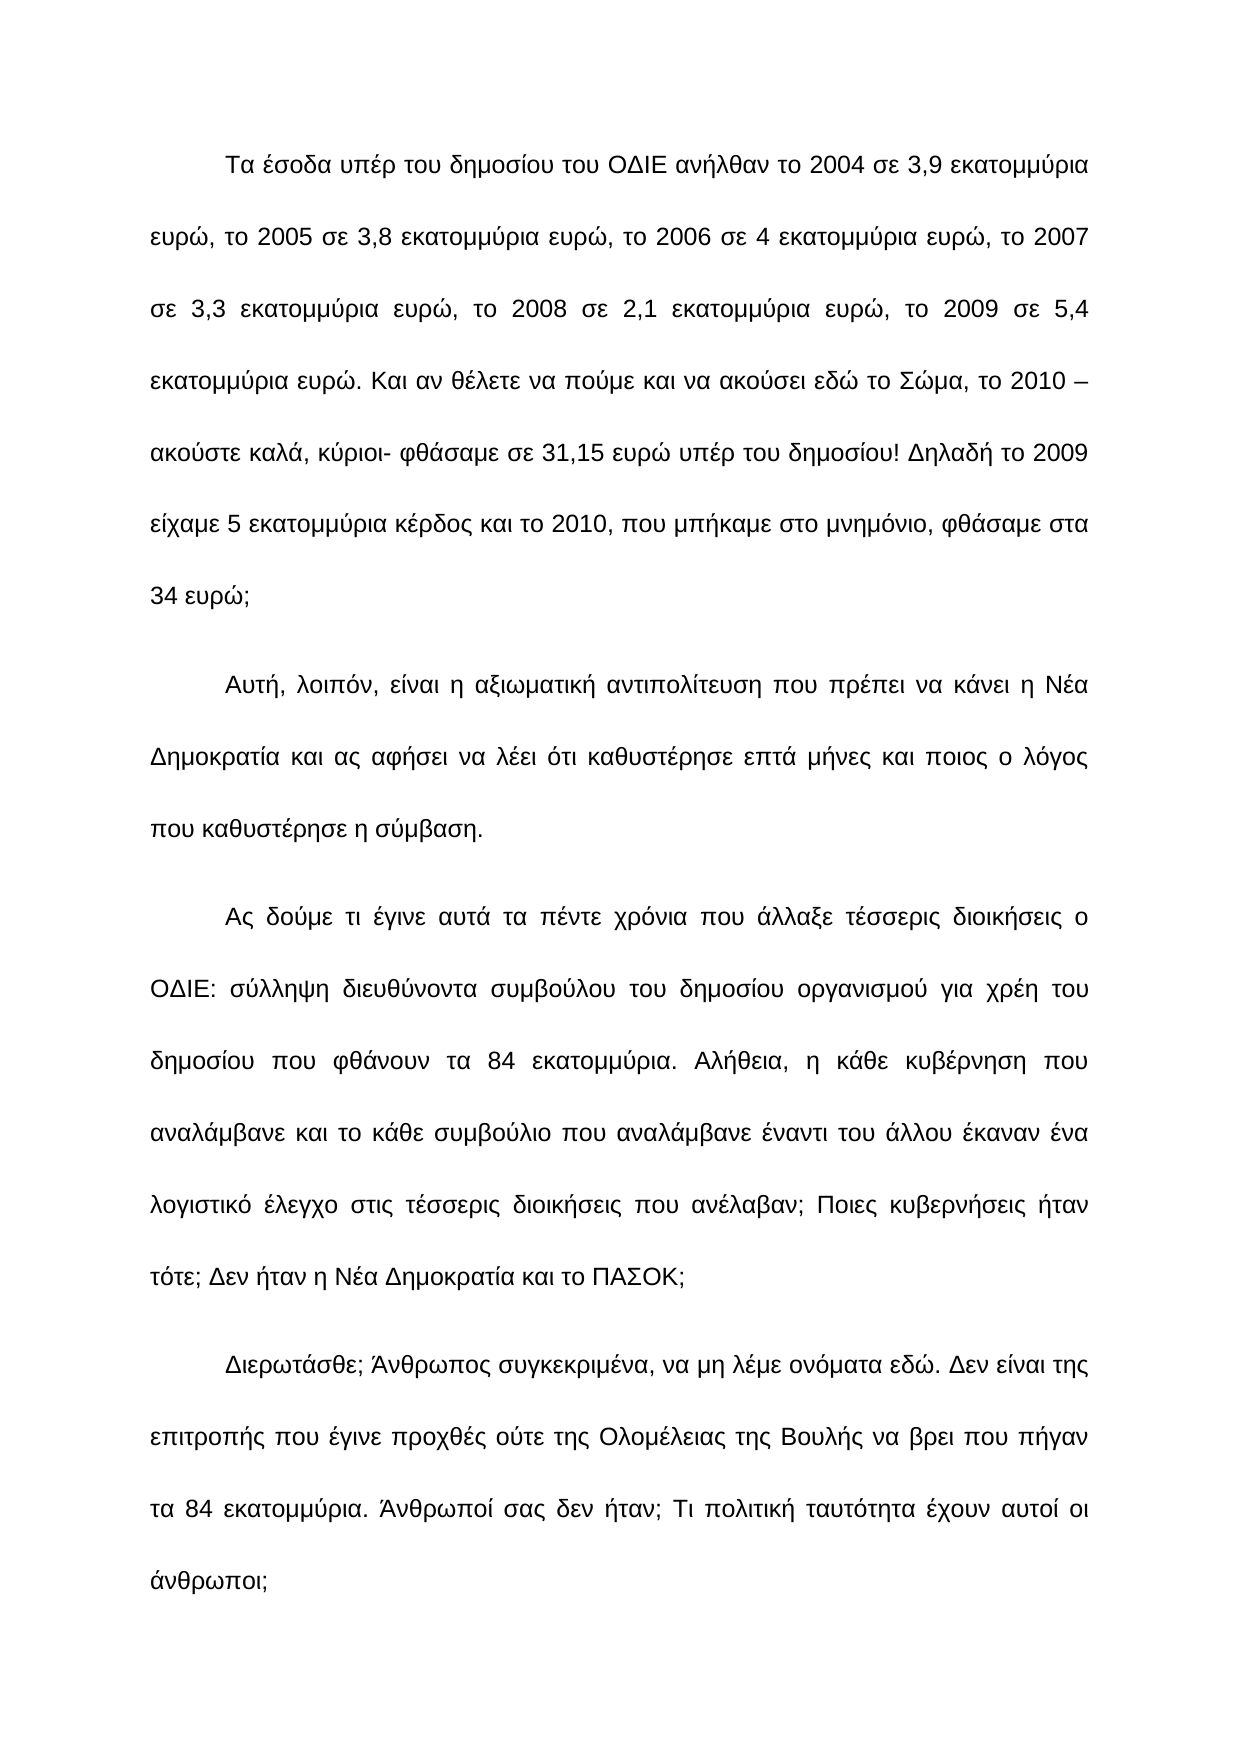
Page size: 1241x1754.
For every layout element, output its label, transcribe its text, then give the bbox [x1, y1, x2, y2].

text Ας δούμε τι έγινε αυτά τα πέντε χρόνια που άλλαξε τέσσερις διοικήσεις ο ΟΔΙΕ: σύλληψη διευθύνοντα συμβούλου του δημοσίου οργανισμού για χρέη του δημοσίου που φθάνουν τα 84 εκατομμύρια. Αλήθεια, η κάθε κυβέρνηση που αναλάμβανε και το κάθε συμβούλιο που αναλάμβανε έναντι του άλλου έκαναν ένα λογιστικό έλεγχο στις τέσσερις διοικήσεις που ανέλαβαν; Ποιες κυβερνήσεις ήταν τότε; Δεν ήταν η Νέα Δημοκρατία και το ΠΑΣΟΚ; [150, 902, 1090, 1290]
text Διερωτάσθε; Άνθρωπος συγκεκριμένα, να μη λέμε ονόματα εδώ. Δεν είναι της επιτροπής που έγινε προχθές ούτε της Ολομέλειας της Βουλής να βρει που πήγαν τα 84 εκατομμύρια. Άνθρωποί σας δεν ήταν; Τι πολιτική ταυτότητα έχουν αυτοί οι άνθρωποι; [150, 1350, 1090, 1594]
text Τα έσοδα υπέρ του δημοσίου του ΟΔΙΕ ανήλθαν το 2004 σε 3,9 εκατομμύρια ευρώ, το 2005 σε 3,8 εκατομμύρια ευρώ, το 2006 σε 4 εκατομμύρια ευρώ, το 2007 σε 3,3 εκατομμύρια ευρώ, το 2008 σε 2,1 εκατομμύρια ευρώ, το 2009 σε 5,4 εκατομμύρια ευρώ. Και αν θέλετε να πούμε και να ακούσει εδώ το Σώμα, το 2010 –ακούστε καλά, κύριοι- φθάσαμε σε 31,15 ευρώ υπέρ του δημοσίου! Δηλαδή το 2009 είχαμε 5 εκατομμύρια κέρδος και το 2010, που μπήκαμε στο μνημόνιο, φθάσαμε στα 34 ευρώ; [150, 150, 1090, 610]
text Αυτή, λοιπόν, είναι η αξιωματική αντιπολίτευση που πρέπει να κάνει η Νέα Δημοκρατία και ας αφήσει να λέει ότι καθυστέρησε επτά μήνες και ποιος ο λόγος που καθυστέρησε η σύμβαση. [150, 670, 1090, 842]
